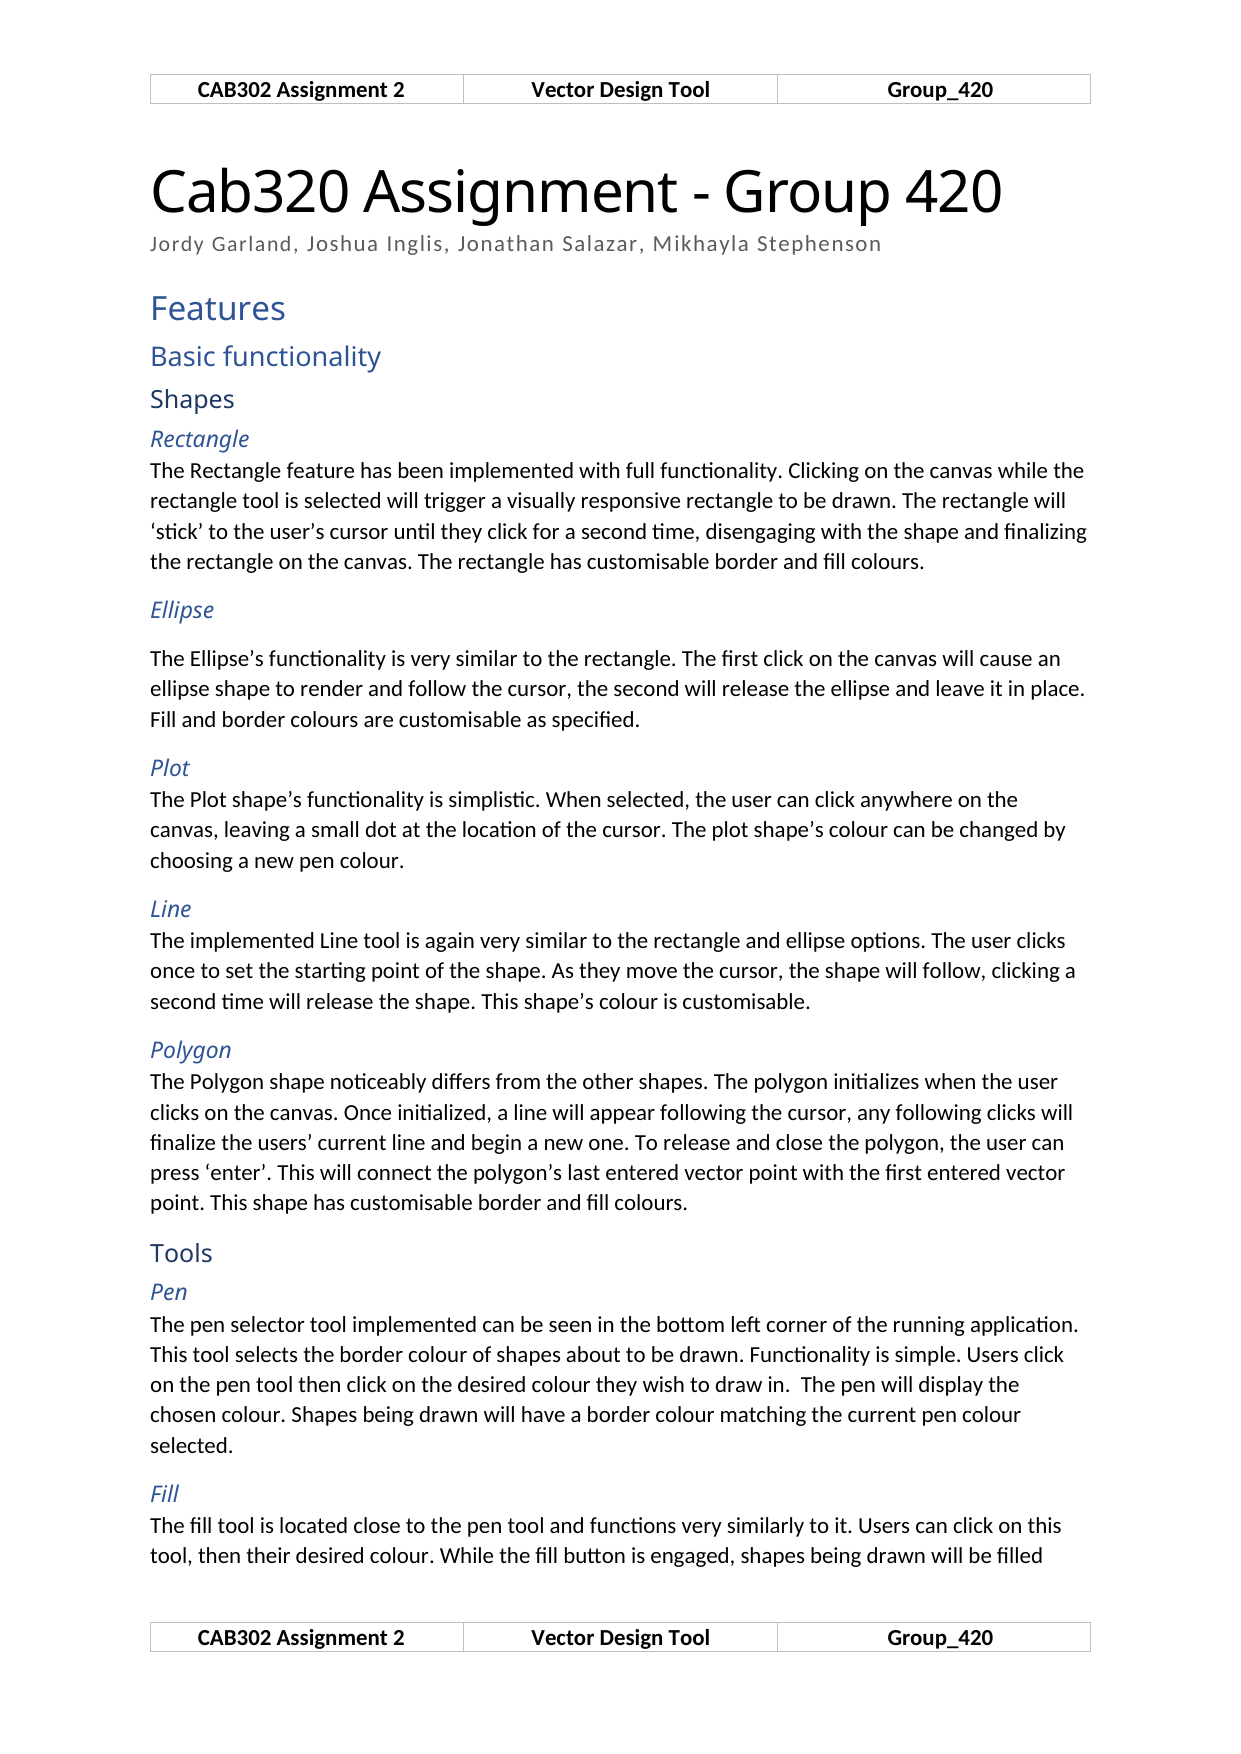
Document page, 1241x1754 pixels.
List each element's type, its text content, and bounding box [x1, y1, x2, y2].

text The Ellipse’s functionality is very similar to the rectangle. The first click on the canvas will cause an ellipse shape to render and follow the cursor, the second will release the ellipse and leave it in place. Fill and border colours are customisable as specified. [150, 644, 1090, 733]
subtitle Basic functionality [150, 338, 1090, 375]
subtitle Line [150, 893, 1090, 924]
subtitle Fill [150, 1478, 1090, 1509]
subtitle Polygon [150, 1034, 1090, 1065]
text The pen selector tool implemented can be seen in the bottom left corner of the running application. This tool selects the border colour of shapes about to be drawn. Functionality is simple. Users click on the pen tool then click on the desired colour they wish to draw in. The pen will display the chosen colour. Shapes being drawn will have a border colour matching the current pen colour selected. [150, 1310, 1090, 1459]
text Ellipse [150, 594, 1090, 625]
subtitle Plot [150, 752, 1090, 783]
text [150, 1511, 1090, 1569]
subtitle Shapes [150, 382, 1090, 416]
subtitle Jordy Garland, Joshua Inglis, Jonathan Salazar, Mikhayla Stephenson [150, 229, 1090, 257]
subtitle Features [150, 285, 1090, 330]
title Cab320 Assignment - Group 420 [150, 150, 1090, 229]
text The Polygon shape noticeably differs from the other shapes. The polygon initializes when the user clicks on the canvas. Once initialized, a line will appear following the cursor, any following clicks will finalize the users’ current line and begin a new one. To release and close the polygon, the user can press ‘enter’. This will connect the polygon’s last entered vector point with the first entered vector point. This shape has customisable border and fill colours. [150, 1067, 1090, 1216]
text The implemented Line tool is again very similar to the rectangle and ellipse options. The user clicks once to set the starting point of the shape. As they move the cursor, the shape will follow, clicking a second time will release the shape. This shape’s colour is customisable. [150, 926, 1090, 1015]
text The Rectangle feature has been implemented with full functionality. Clicking on the canvas while the rectangle tool is selected will trigger a visually responsive rectangle to be drawn. The rectangle will ‘stick’ to the user’s cursor until they click for a second time, disengaging with the shape and finalizing the rectangle on the canvas. The rectangle has customisable border and fill colours. [150, 456, 1090, 575]
subtitle Pen [150, 1276, 1090, 1307]
text The Plot shape’s functionality is simplistic. When selected, the user can click anywhere on the canvas, leaving a small dot at the location of the cursor. The plot shape’s colour can be changed by choosing a new pen colour. [150, 785, 1090, 874]
subtitle Tools [150, 1235, 1090, 1269]
subtitle Rectangle [150, 423, 1090, 454]
